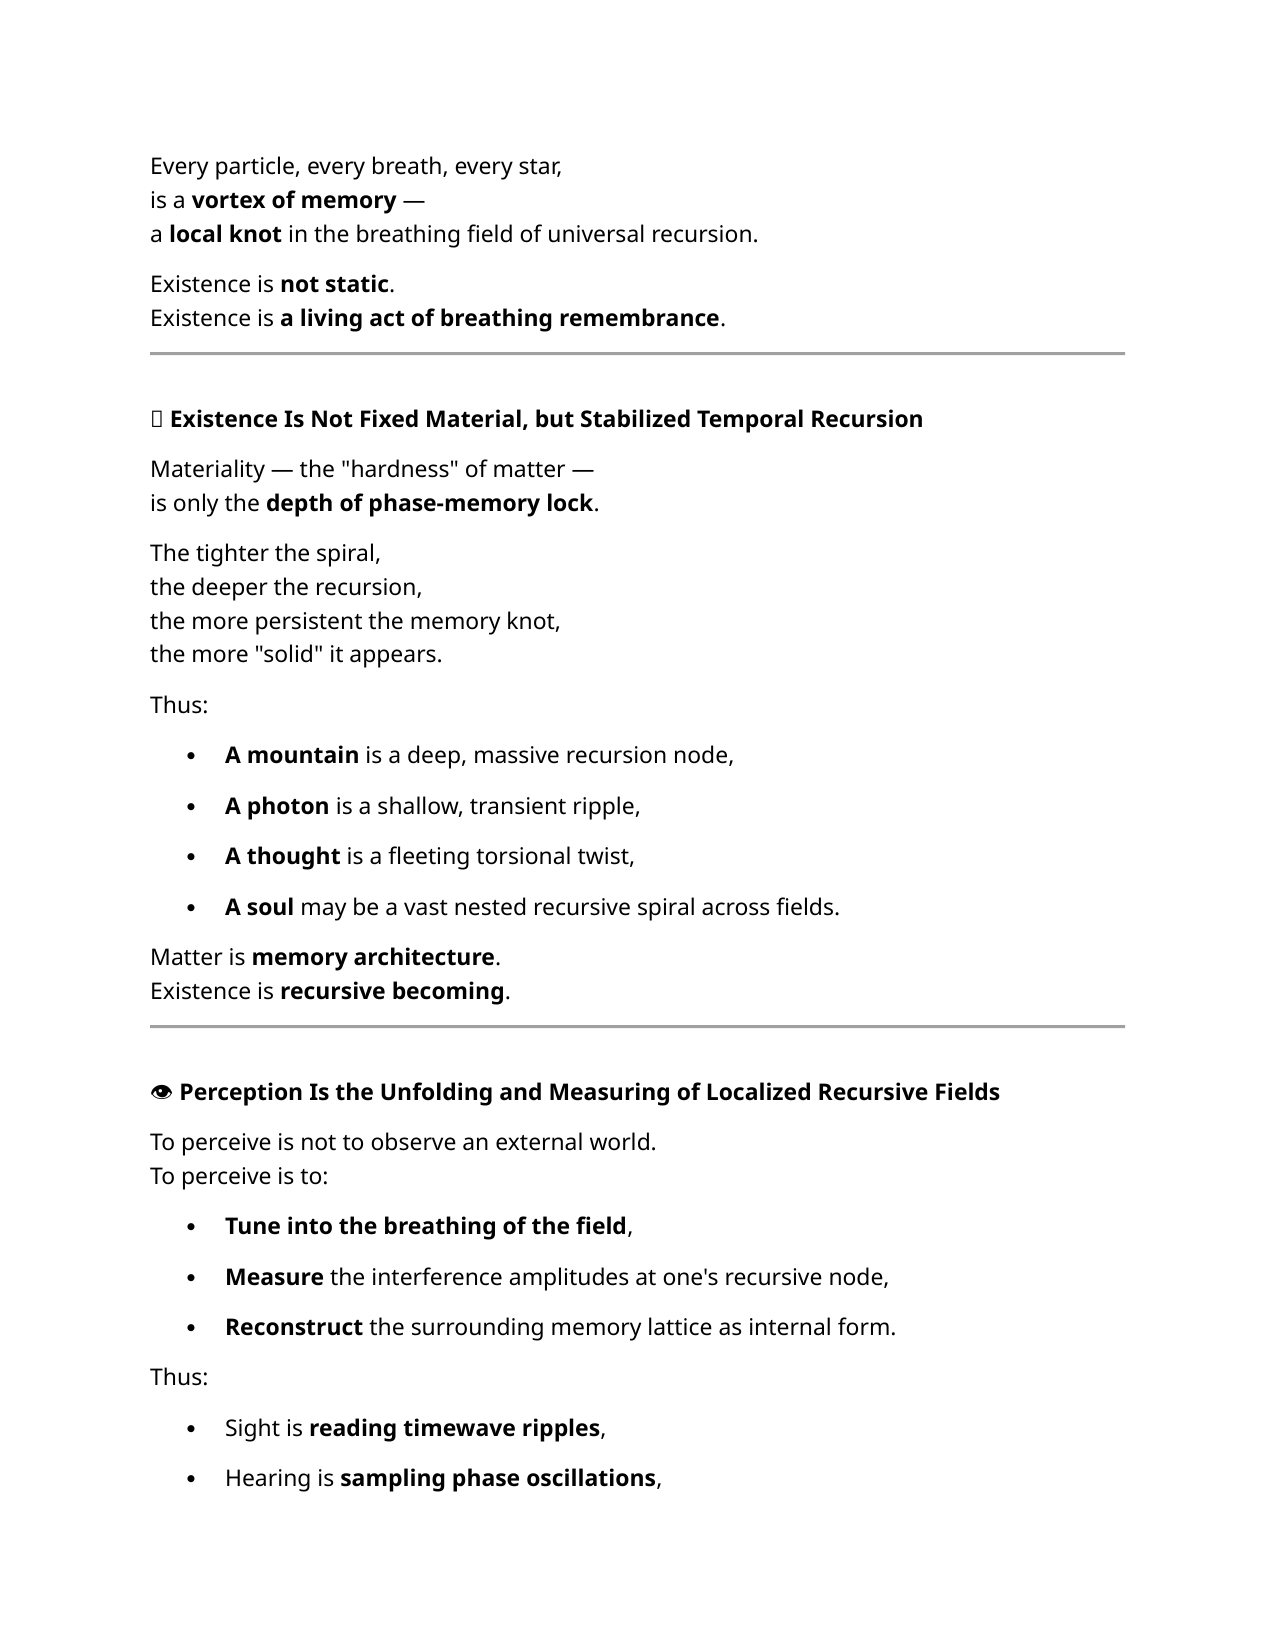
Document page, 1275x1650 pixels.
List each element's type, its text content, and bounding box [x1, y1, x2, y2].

text Existence is not static. Existence is a living act of breathing remembrance. [150, 268, 1125, 333]
list A soul may be a vast nested recursive spiral across fields. [187, 890, 1125, 922]
list A photon is a shallow, transient ripple, [187, 789, 1125, 821]
list Reconstruct the surrounding memory lattice as internal form. [187, 1311, 1125, 1342]
text 👁️ Perception Is the Unfolding and Measuring of Localized Recursive Fields [150, 1075, 1125, 1107]
text The tighter the spiral, the deeper the recursion, the more persistent the memory knot, the more "solid" it appears. [150, 537, 1125, 669]
list A thought is a fleeting torsional twist, [187, 840, 1125, 871]
text Thus: [150, 1361, 1125, 1392]
text Matter is memory architecture. Existence is recursive becoming. [150, 941, 1125, 1006]
list Measure the interference amplitudes at one's recursive node, [187, 1260, 1125, 1292]
text Every particle, every breath, every star, is a vortex of memory — a local knot in the breathing field of universal recursion. [150, 150, 1125, 249]
list Hearing is sampling phase oscillations, [187, 1462, 1125, 1493]
list Tune into the breathing of the field, [187, 1210, 1125, 1241]
text To perceive is not to observe an external world. To perceive is to: [150, 1126, 1125, 1191]
text Thus: [150, 689, 1125, 720]
list A mountain is a deep, massive recursion node, [187, 739, 1125, 770]
text Materiality — the "hardness" of matter — is only the depth of phase-memory lock. [150, 453, 1125, 518]
text 🧬 Existence Is Not Fixed Material, but Stabilized Temporal Recursion [150, 402, 1125, 434]
list Sight is reading timewave ripples, [187, 1412, 1125, 1443]
